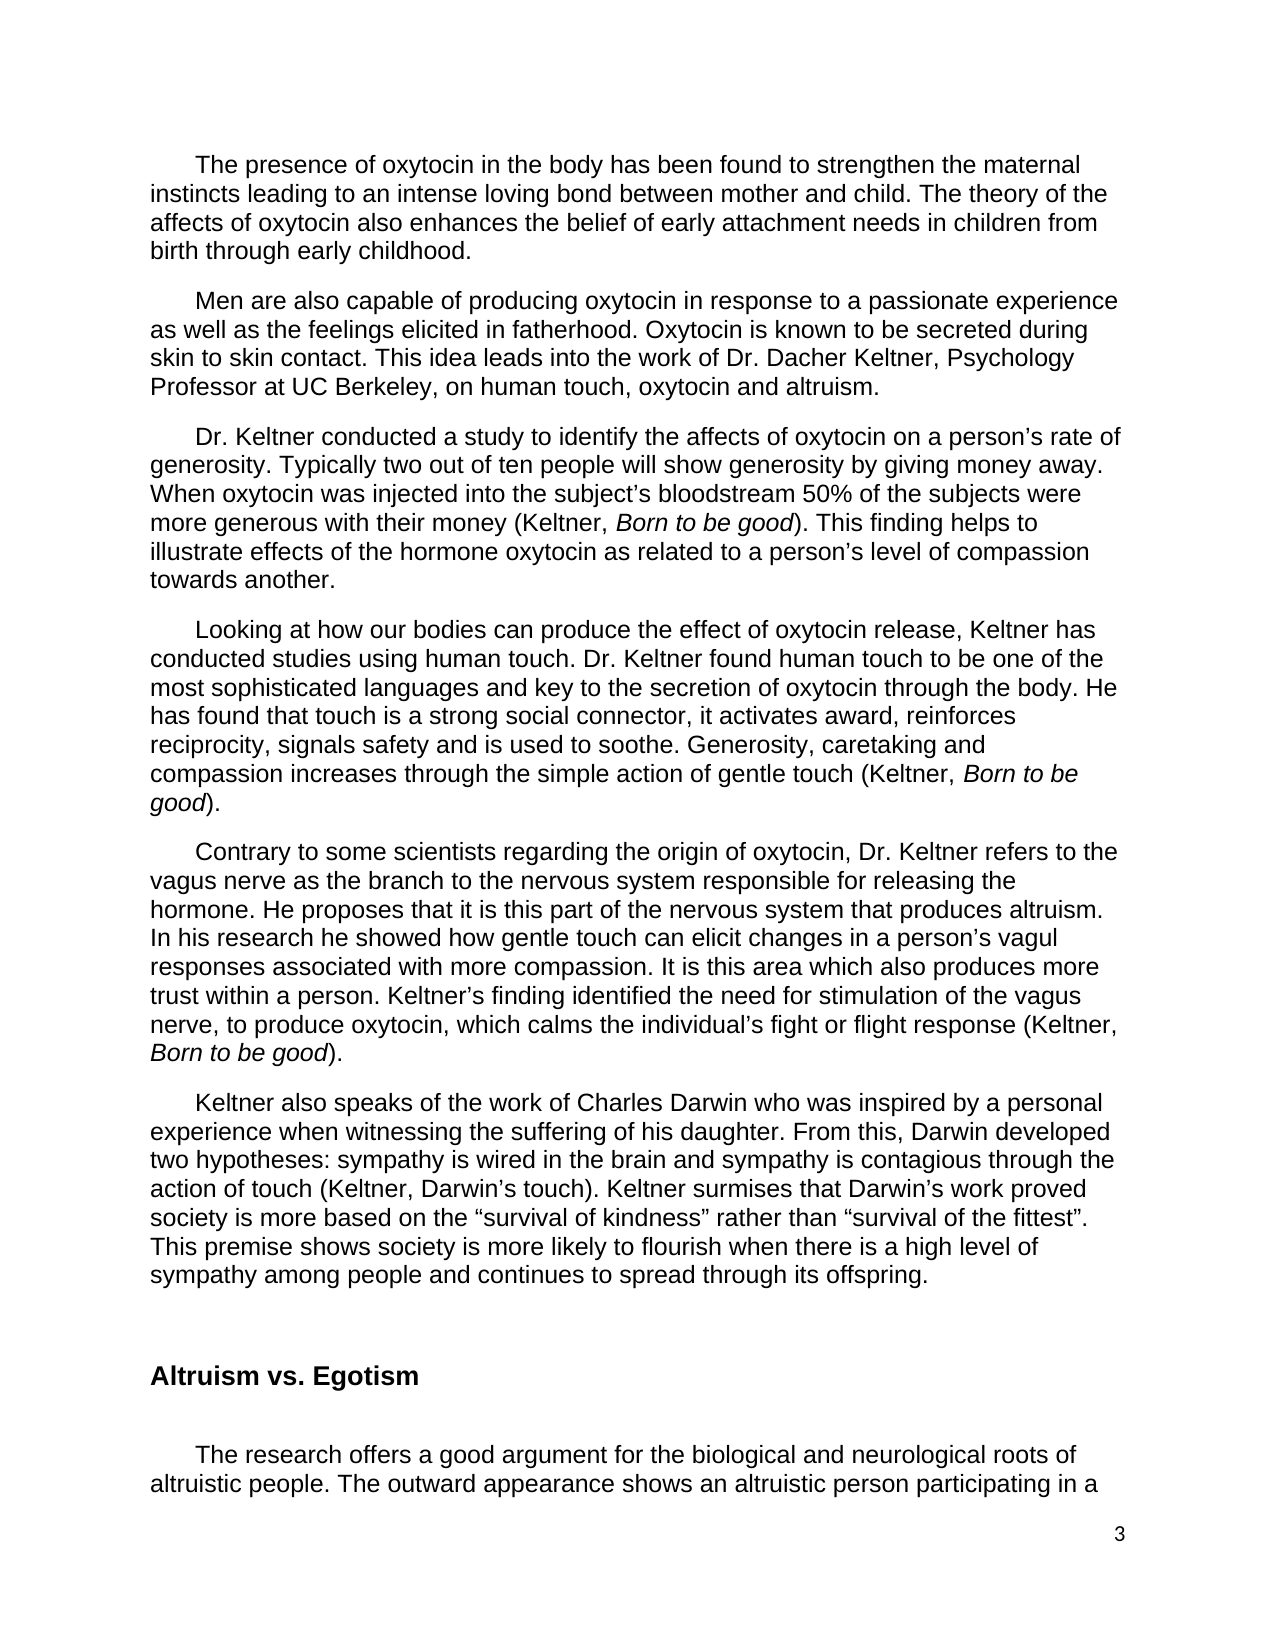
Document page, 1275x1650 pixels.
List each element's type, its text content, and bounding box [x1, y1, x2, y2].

subtitle Altruism vs. Egotism [150, 1359, 1125, 1391]
text The presence of oxytocin in the body has been found to strengthen the maternal instincts leading to an intense loving bond between mother and child. The theory of the affects of oxytocin also enhances the belief of early attachment needs in children from birth through early childhood. [150, 150, 1125, 265]
text Contrary to some scientists regarding the origin of oxytocin, Dr. Keltner refers to the vagus nerve as the branch to the nervous system responsible for releasing the hormone. He proposes that it is this part of the nervous system that produces altruism. In his research he showed how gentle touch can elicit changes in a person’s vagul responses associated with more compassion. It is this area which also produces more trust within a person. Keltner’s finding identified the need for stimulation of the vagus nerve, to produce oxytocin, which calms the individual’s fight or flight response (Keltner, Born to be good). [150, 837, 1125, 1067]
text Keltner also speaks of the work of Charles Darwin who was inspired by a personal experience when witnessing the suffering of his daughter. From this, Darwin developed two hypotheses: sympathy is wired in the brain and sympathy is contagious through the action of touch (Keltner, Darwin’s touch). Keltner surmises that Darwin’s work proved society is more based on the “survival of kindness” rather than “survival of the fittest”. This premise shows society is more likely to flourish when there is a high level of sympathy among people and continues to spread through its offspring. [150, 1088, 1125, 1289]
text Looking at how our bodies can produce the effect of oxytocin release, Keltner has conducted studies using human touch. Dr. Keltner found human touch to be one of the most sophisticated languages and key to the secretion of oxytocin through the body. He has found that touch is a strong social connector, it activates award, reinforces reciprocity, signals safety and is used to soothe. Generosity, caretaking and compassion increases through the simple action of gentle touch (Keltner, Born to be good). [150, 615, 1125, 816]
text Dr. Keltner conducted a study to identify the affects of oxytocin on a person’s rate of generosity. Typically two out of ten people will show generosity by giving money away. When oxytocin was injected into the subject’s bloodstream 50% of the subjects were more generous with their money (Keltner, Born to be good). This finding helps to illustrate effects of the hormone oxytocin as related to a person’s level of compassion towards another. [150, 422, 1125, 594]
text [150, 1440, 1125, 1498]
text Men are also capable of producing oxytocin in response to a passionate experience as well as the feelings elicited in fatherhood. Oxytocin is known to be secreted during skin to skin contact. This idea leads into the work of Dr. Dacher Keltner, Psychology Professor at UC Berkeley, on human touch, oxytocin and altruism. [150, 286, 1125, 401]
